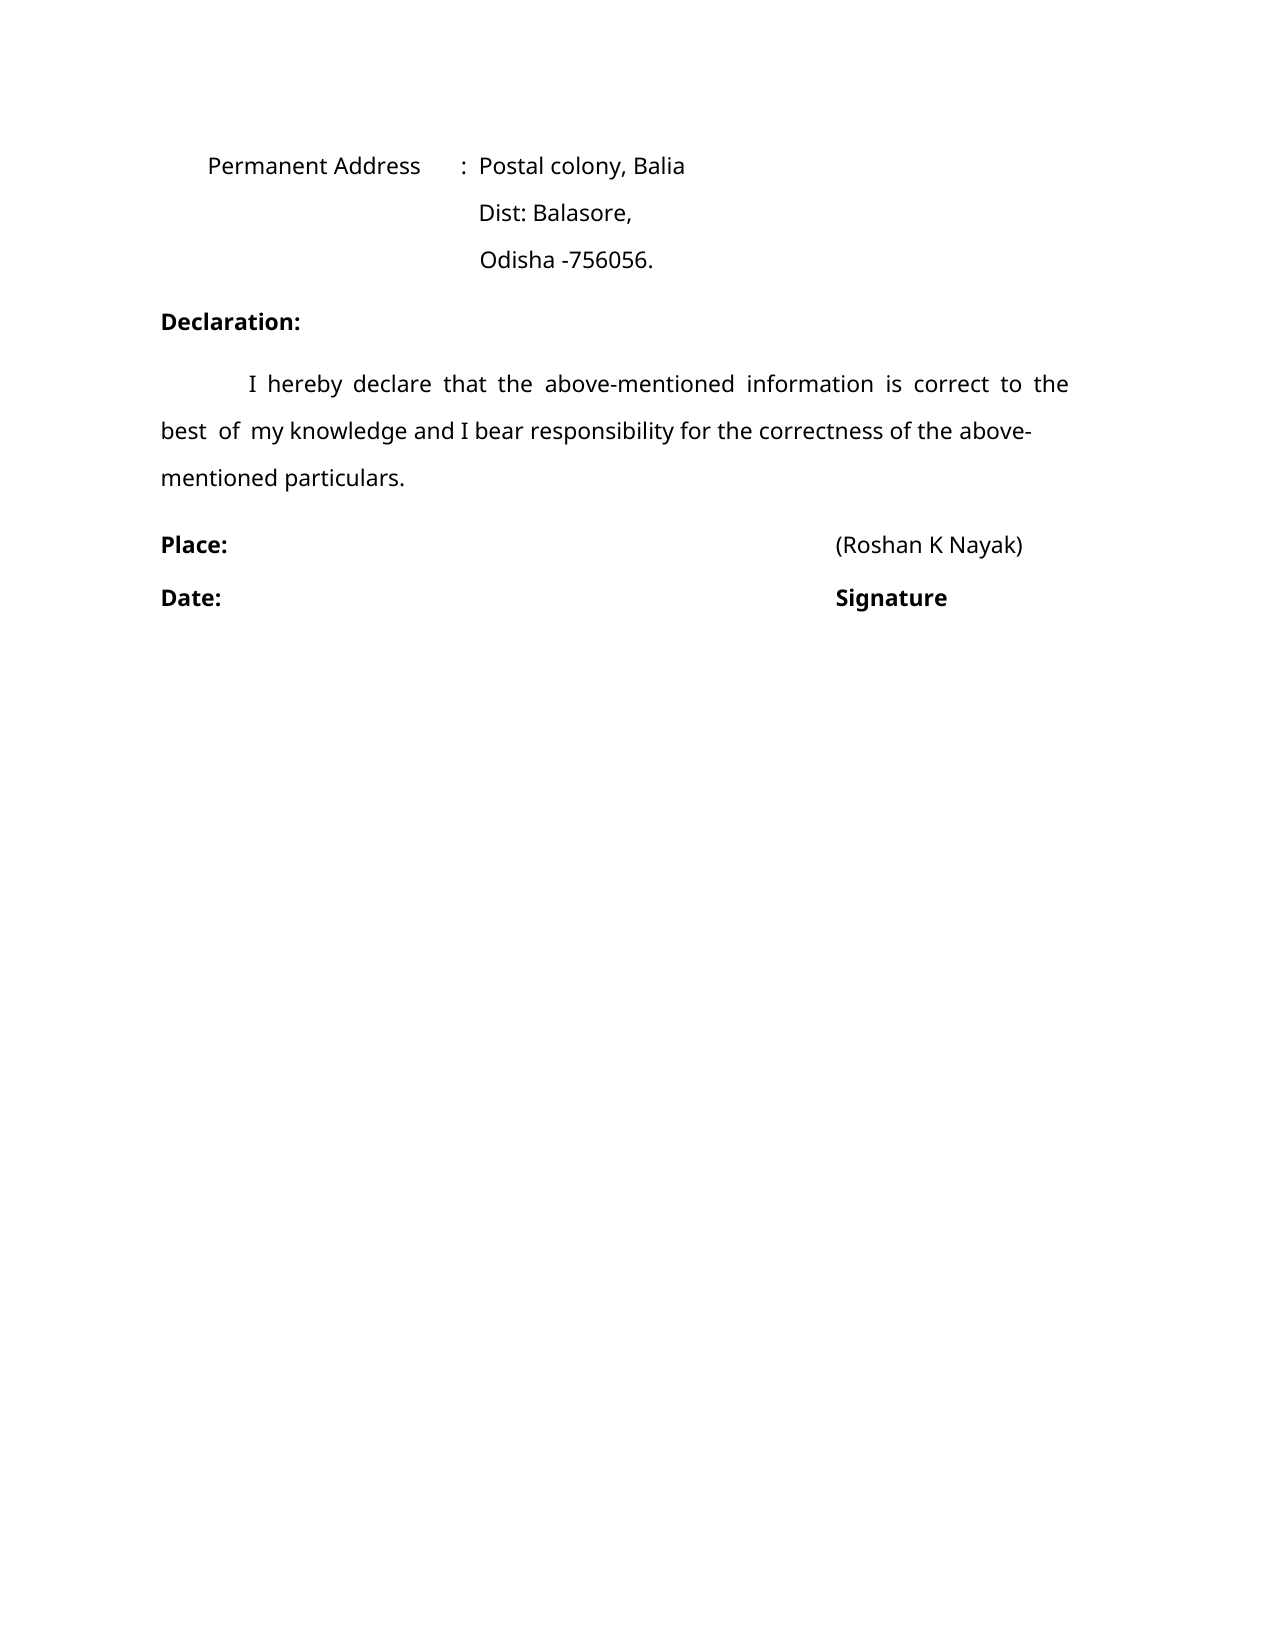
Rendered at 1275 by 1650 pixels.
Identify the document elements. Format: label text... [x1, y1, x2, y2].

text Odisha -756056. [473, 244, 1125, 275]
text Place: (Roshan K Nayak) [160, 529, 1125, 561]
subtitle Declaration: [160, 305, 1125, 337]
text Permanent Address : Postal colony, Balia [207, 150, 1125, 181]
text I hereby declare that the above-mentioned information is correct to the best of my knowledge and I bear responsibility for the correctness of the above-mentioned particulars. [160, 368, 1125, 493]
text Dist: Balasore, [207, 197, 1125, 228]
subtitle Date: Signature [160, 582, 1125, 614]
